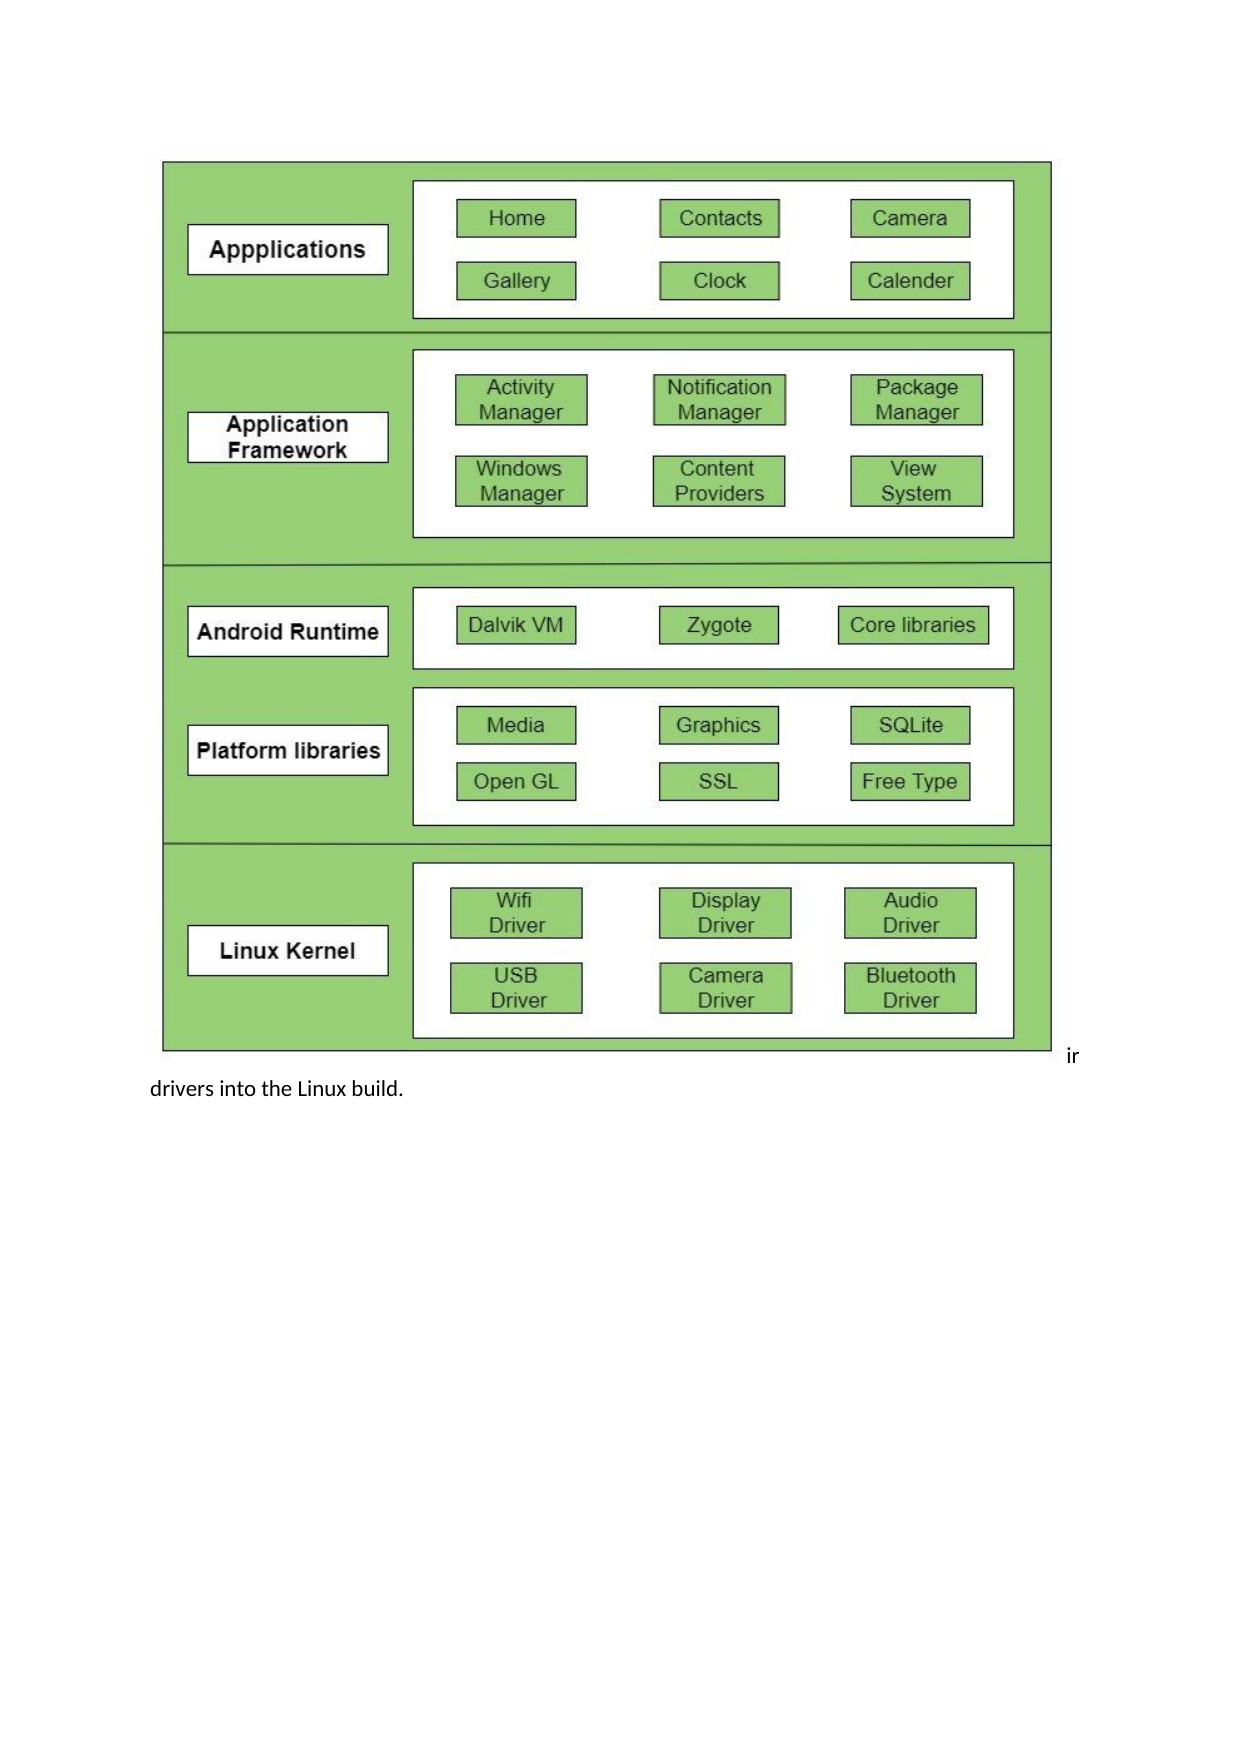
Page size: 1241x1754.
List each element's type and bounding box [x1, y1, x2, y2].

text [150, 150, 1090, 1102]
picture [150, 150, 1067, 1064]
